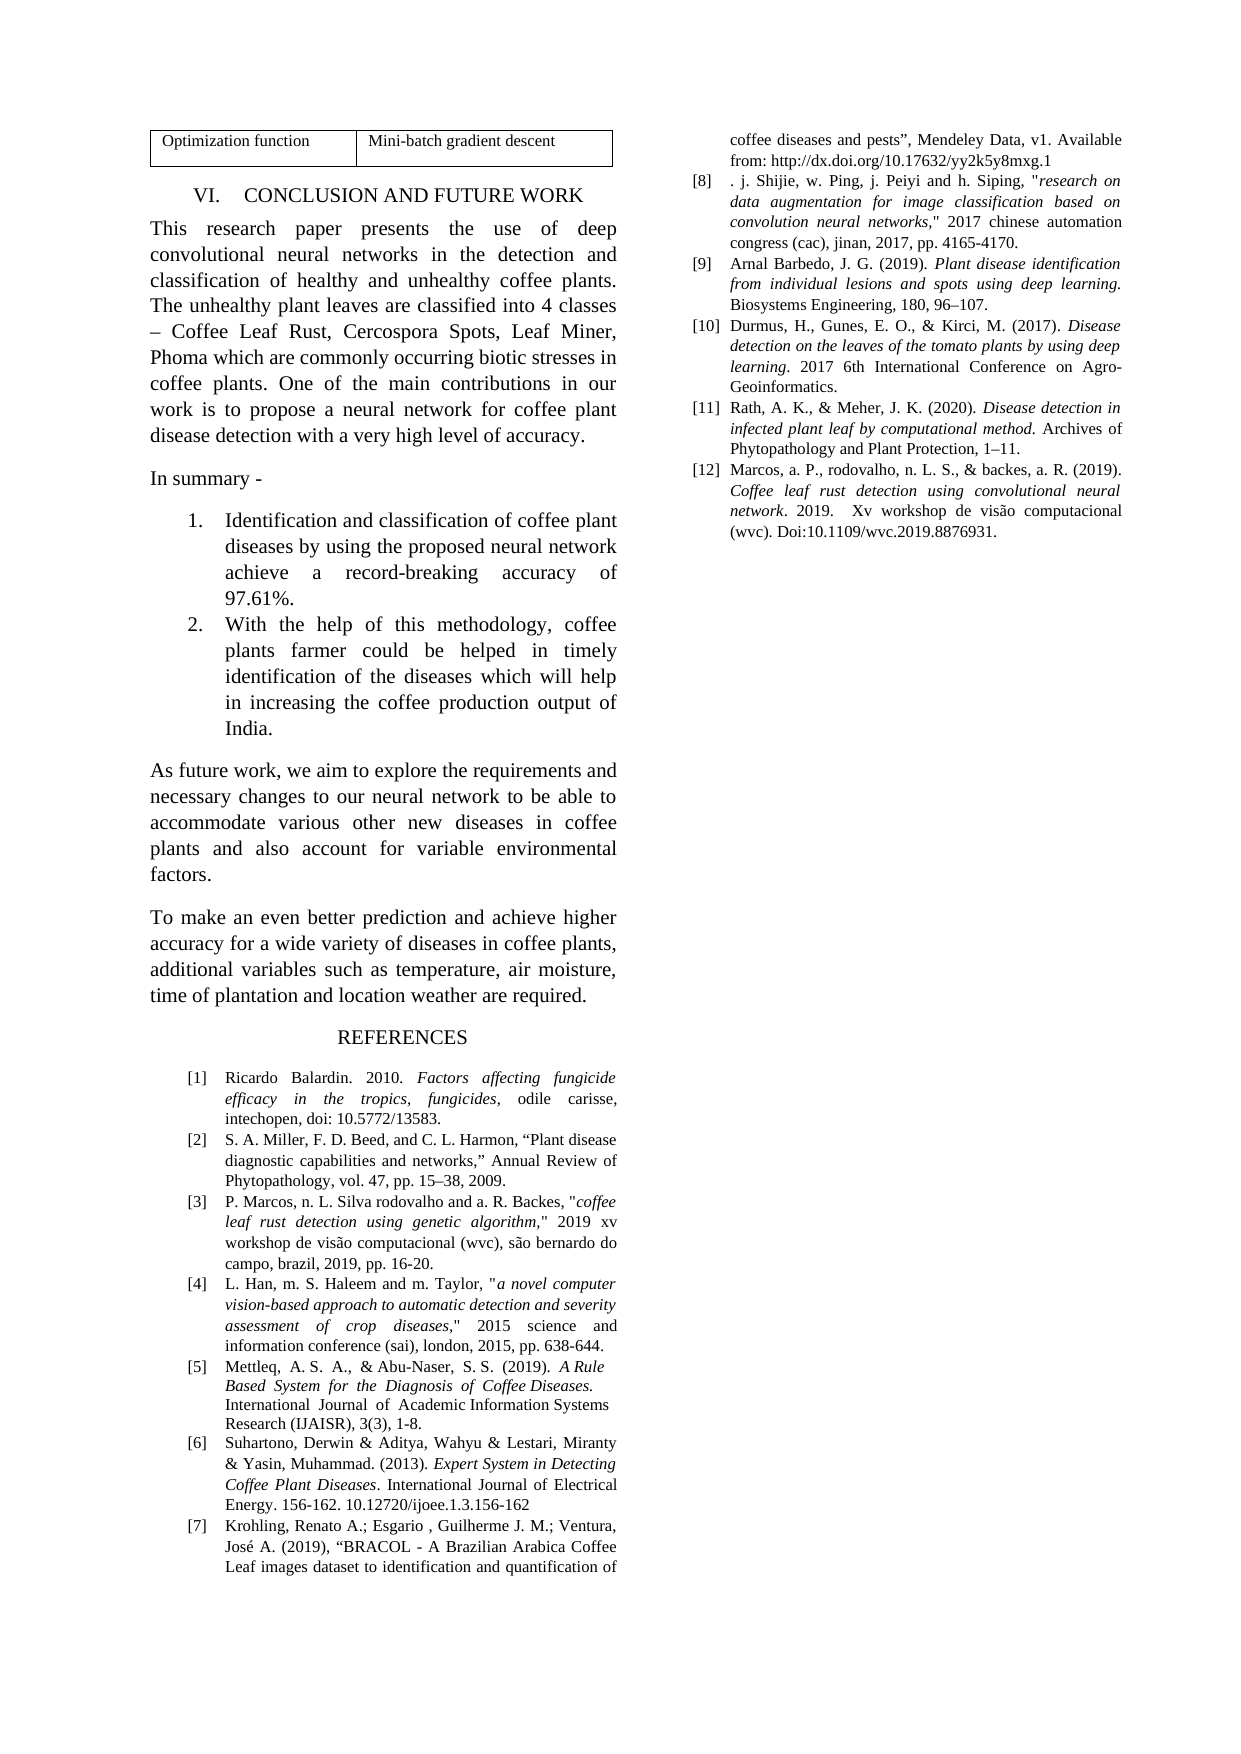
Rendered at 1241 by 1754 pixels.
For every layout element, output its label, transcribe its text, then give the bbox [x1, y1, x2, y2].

table_cell Optimization function [151, 131, 356, 166]
list L. Han, m. S. Haleem and m. Taylor, "a novel computer vision-based approach to automatic detection and severity assessment of crop diseases," 2015 science and information conference (sai), london, 2015, pp. 638-644. [187, 1274, 617, 1355]
table_cell Mini-batch gradient descent [357, 131, 612, 166]
list Rath, A. K., & Meher, J. K. (2020). Disease detection in infected plant leaf by computational method. Archives of Phytopathology and Plant Protection, 1–11. [692, 398, 1122, 458]
list Suhartono, Derwin & Aditya, Wahyu & Lestari, Miranty & Yasin, Muhammad. (2013). Expert System in Detecting Coffee Plant Diseases. International Journal of Electrical Energy. 156-162. 10.12720/ijoee.1.3.156-162 [187, 1433, 617, 1514]
list Durmus, H., Gunes, E. O., & Kirci, M. (2017). Disease detection on the leaves of the tomato plants by using deep learning. 2017 6th International Conference on Agro-Geoinformatics. [692, 315, 1122, 396]
list Krohling, Renato A.; Esgario , Guilherme J. M.; Ventura, José A. (2019), “BRACOL - A Brazilian Arabica Coffee Leaf images dataset to identification and quantification of coffee diseases and pests”, Mendeley Data, v1. Available from: http://dx.doi.org/10.17632/yy2k5y8mxg.1 [692, 130, 1122, 169]
list Marcos, a. P., rodovalho, n. L. S., & backes, a. R. (2019). Coffee leaf rust detection using convolutional neural network. 2019. Xv workshop de visão computacional (wvc). Doi:10.1109/wvc.2019.8876931. [692, 460, 1122, 541]
text This research paper presents the use of deep convolutional neural networks in the detection and classification of healthy and unhealthy coffee plants. The unhealthy plant leaves are classified into 4 classes – Coffee Leaf Rust, Cercospora Spots, Leaf Miner, Phoma which are commonly occurring biotic stresses in coffee plants. One of the main contributions in our work is to propose a neural network for coffee plant disease detection with a very high level of accuracy. [150, 216, 617, 447]
text As future work, we aim to explore the requirements and necessary changes to our neural network to be able to accommodate various other new diseases in coffee plants and also account for variable environmental factors. [150, 758, 617, 886]
list P. Marcos, n. L. Silva rodovalho and a. R. Backes, "coffee leaf rust detection using genetic algorithm," 2019 xv workshop de visão computacional (wvc), são bernardo do campo, brazil, 2019, pp. 16-20. [187, 1192, 617, 1273]
list Mettleq, A. S. A., & Abu-Naser, S. S. (2019). A Rule Based System for the Diagnosis of Coffee Diseases. International Journal of Academic Information Systems Research (IJAISR), 3(3), 1-8. [187, 1357, 617, 1433]
text To make an even better prediction and achieve higher accuracy for a wide variety of diseases in coffee plants, additional variables such as temperature, air moisture, time of plantation and location weather are required. [150, 905, 617, 1007]
list . j. Shijie, w. Ping, j. Peiyi and h. Siping, "research on data augmentation for image classification based on convolution neural networks," 2017 chinese automation congress (cac), jinan, 2017, pp. 4165-4170. [692, 171, 1122, 252]
text REFERENCES [187, 1025, 617, 1049]
list Ricardo Balardin. 2010. Factors affecting fungicide efficacy in the tropics, fungicides, odile carisse, intechopen, doi: 10.5772/13583. [187, 1068, 617, 1128]
list Arnal Barbedo, J. G. (2019). Plant disease identification from individual lesions and spots using deep learning. Biosystems Engineering, 180, 96–107. [692, 253, 1122, 314]
list S. A. Miller, F. D. Beed, and C. L. Harmon, “Plant disease diagnostic capabilities and networks,” Annual Review of Phytopathology, vol. 47, pp. 15–38, 2009. [187, 1130, 617, 1190]
list With the help of this methodology, coffee plants farmer could be helped in timely identification of the diseases which will help in increasing the coffee production output of India. [187, 612, 617, 740]
text In summary - [150, 466, 617, 490]
subtitle CONCLUSION AND FUTURE WORK [150, 183, 617, 207]
list Krohling, Renato A.; Esgario , Guilherme J. M.; Ventura, José A. (2019), “BRACOL - A Brazilian Arabica Coffee Leaf images dataset to identification and quantification of coffee diseases and pests”, Mendeley Data, v1. Available from: http://dx.doi.org/10.17632/yy2k5y8mxg.1 [187, 1516, 617, 1576]
list Identification and classification of coffee plant diseases by using the proposed neural network achieve a record-breaking accuracy of 97.61%. [187, 508, 617, 610]
